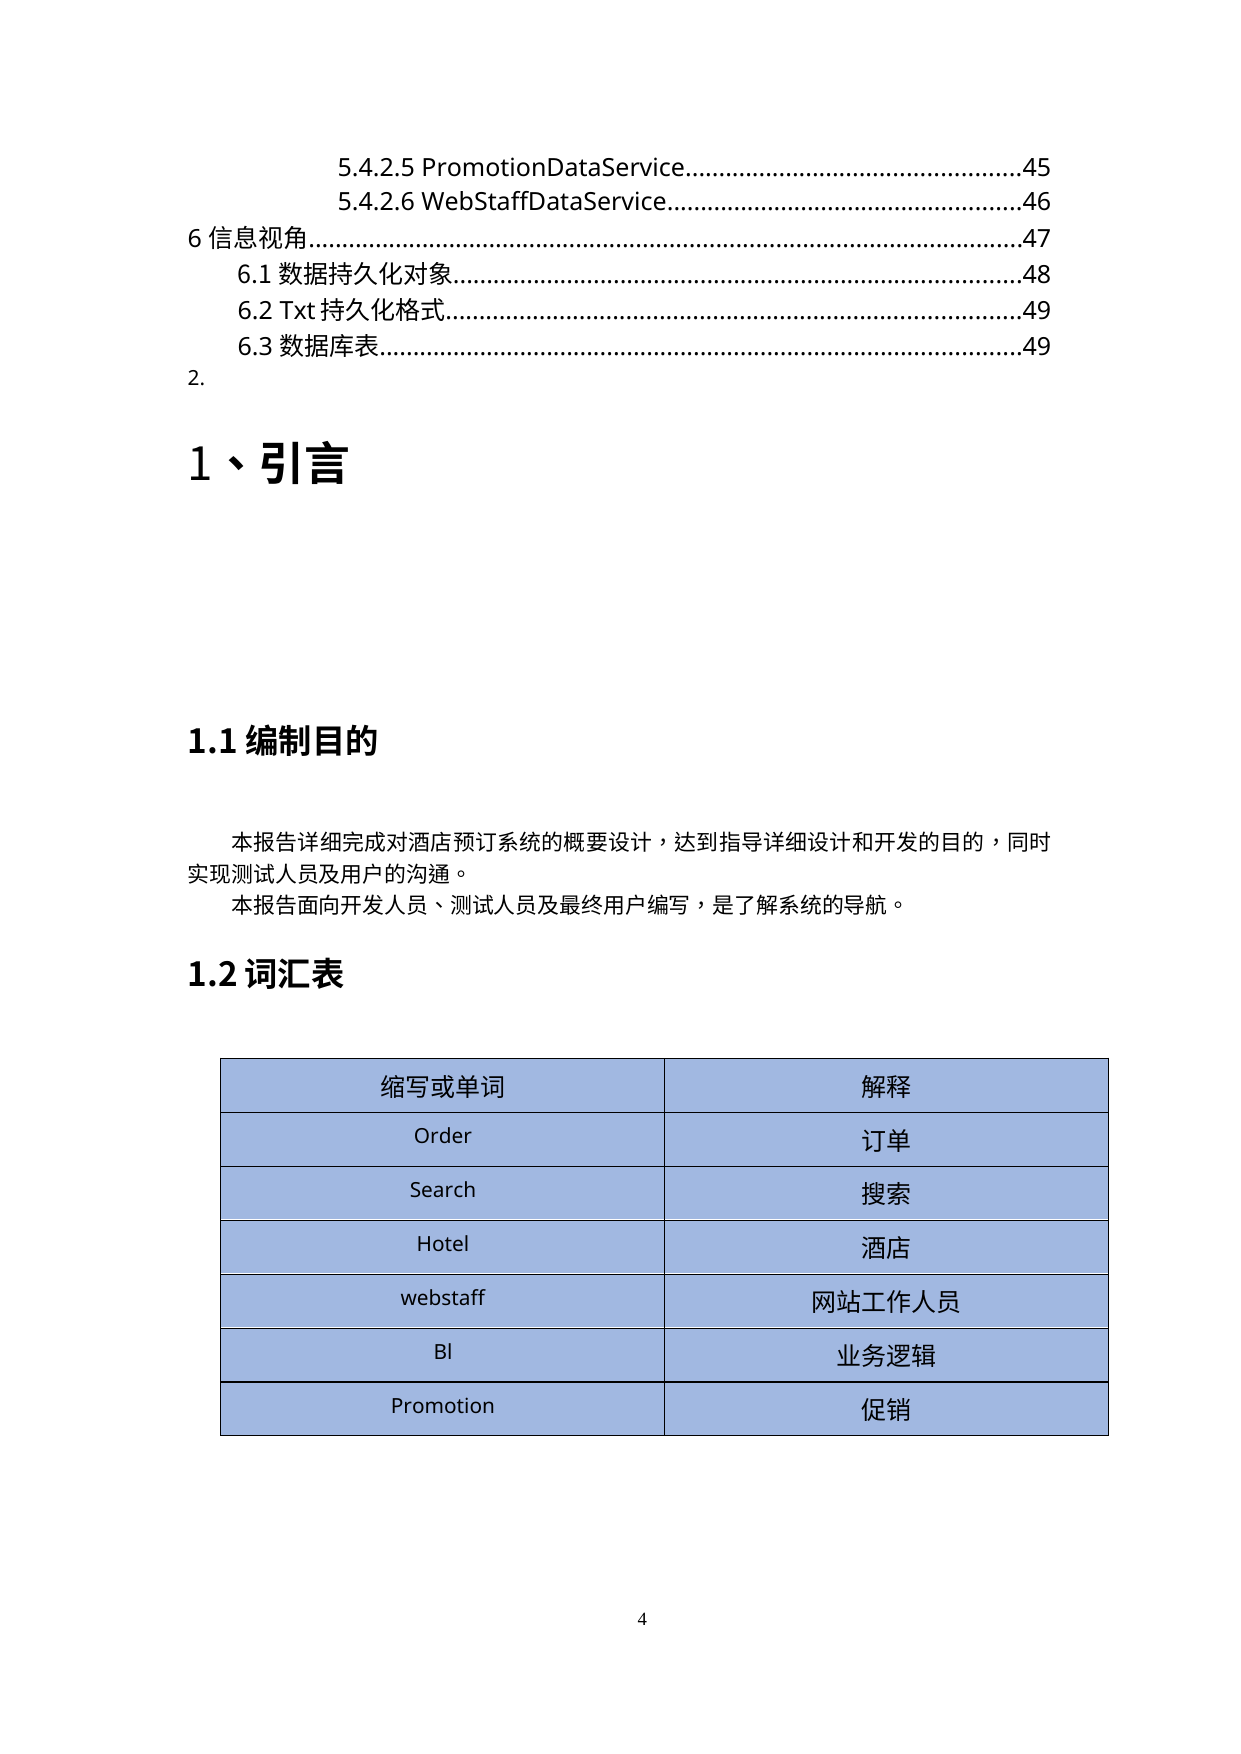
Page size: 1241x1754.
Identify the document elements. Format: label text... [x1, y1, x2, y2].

table_cell 订单 [665, 1113, 1108, 1166]
text 6.1 数据持久化对象 48 [237, 254, 1053, 291]
text 本报告详细完成对酒店预订系统的概要设计，达到指导详细设计和开发的目的，同时实现测试人员及用户的沟通。 [187, 825, 1053, 888]
table_cell 搜索 [665, 1167, 1108, 1219]
text 5.4.2.6 WebStaffDataService 46 [337, 184, 1053, 218]
table_cell Bl [221, 1329, 664, 1381]
table_cell 促销 [665, 1383, 1108, 1435]
text 6.3 数据库表 49 [237, 327, 1053, 363]
subtitle 1、引言 [187, 427, 1053, 493]
table_cell 业务逻辑 [665, 1329, 1108, 1381]
text 6.2 Txt持久化格式 49 [237, 291, 1053, 327]
table_cell webstaff [221, 1275, 664, 1327]
table_cell Hotel [221, 1221, 664, 1273]
text 5.4.2.5 PromotionDataService 45 [337, 150, 1053, 184]
table_cell Search [221, 1167, 664, 1219]
text 本报告面向开发人员、测试人员及最终用户编写，是了解系统的导航。 [187, 888, 1053, 920]
table_cell Order [221, 1113, 664, 1166]
subtitle 1.2词汇表 [187, 947, 1053, 996]
table_cell Promotion [221, 1383, 664, 1435]
subtitle 1.1 编制目的 [187, 715, 1053, 763]
table_header 解释 [665, 1059, 1108, 1112]
table_cell 网站工作人员 [665, 1275, 1108, 1327]
table_cell 酒店 [665, 1221, 1108, 1273]
table_header 缩写或单词 [221, 1059, 664, 1112]
text 6 信息视角 47 [187, 218, 1053, 254]
